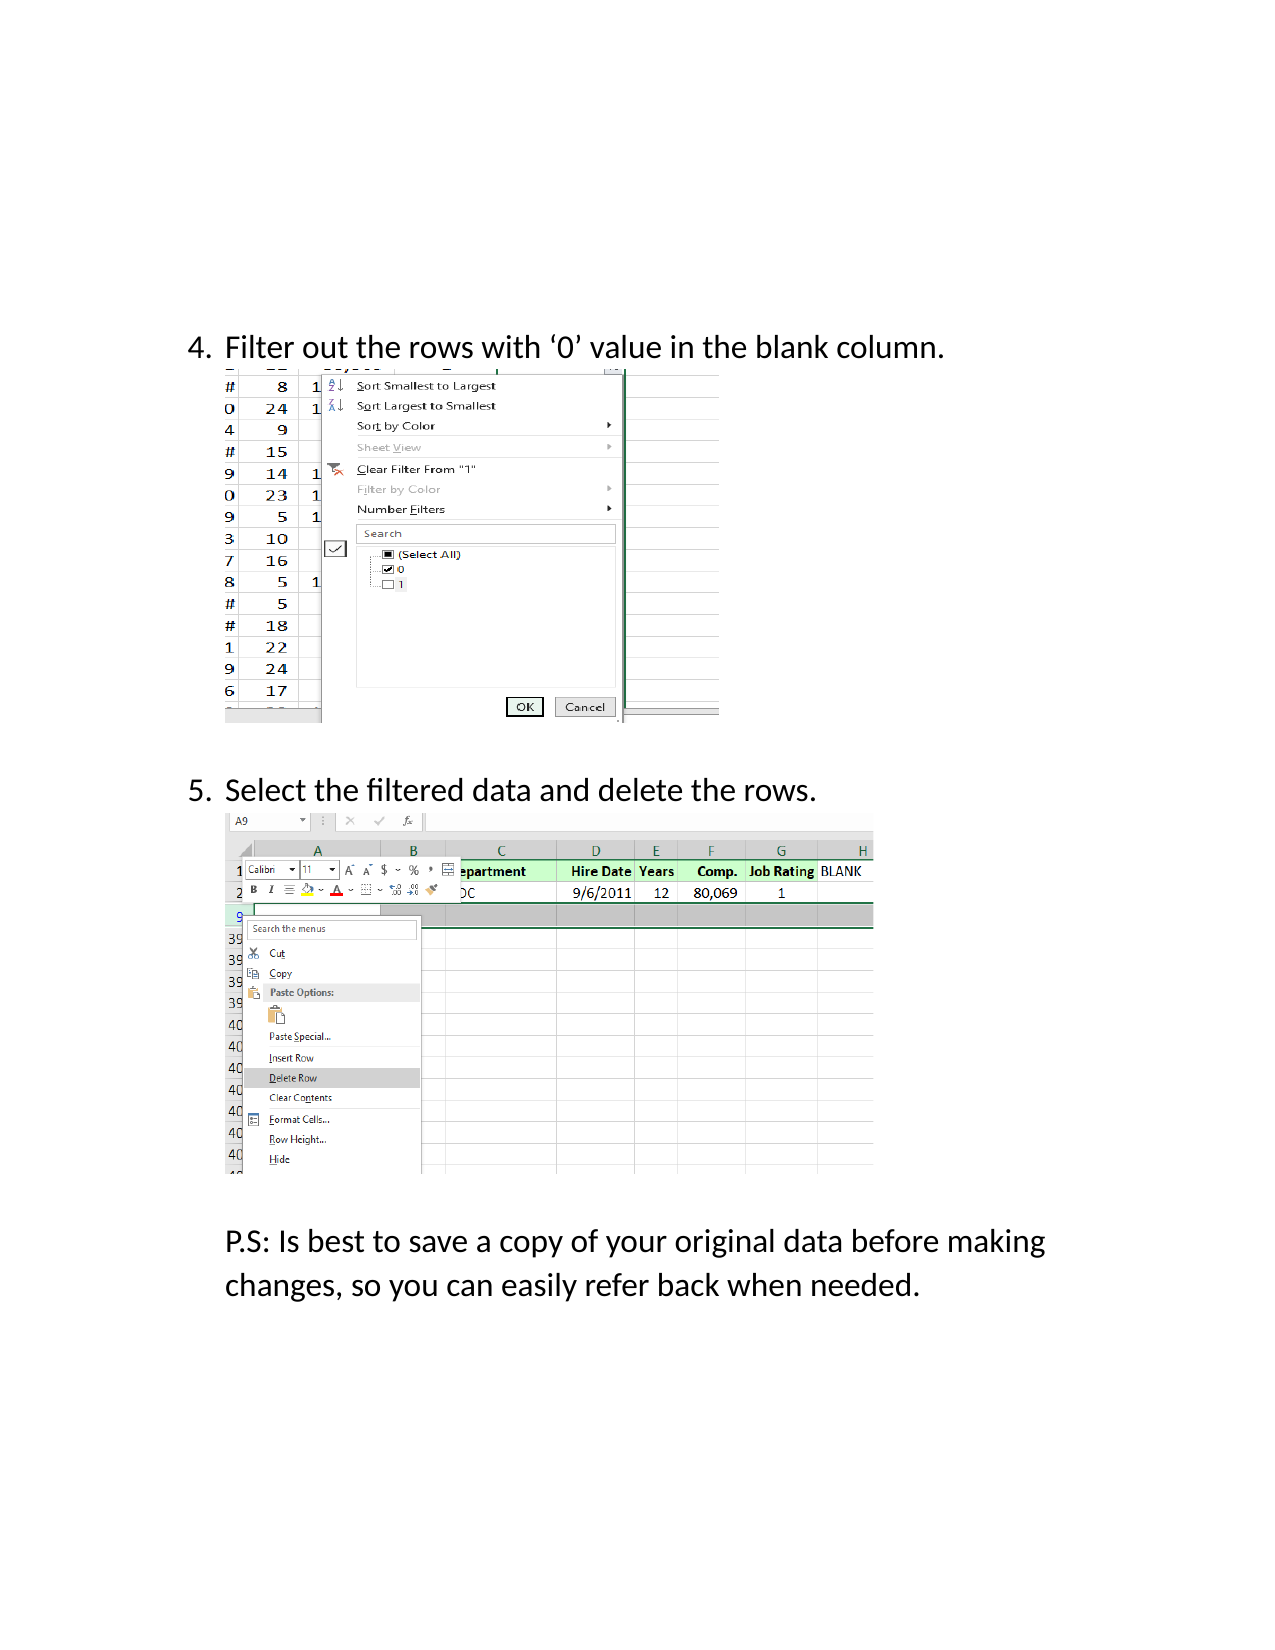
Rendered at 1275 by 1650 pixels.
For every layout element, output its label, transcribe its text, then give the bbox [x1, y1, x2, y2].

picture [225, 369, 719, 723]
picture [225, 813, 874, 1174]
list Filter out the rows with ‘0’ value in the blank column. [187, 326, 1125, 367]
list P.S: Is best to save a copy of your original data before making changes, so you can easily refer back when needed. [225, 1220, 1125, 1305]
list Select the filtered data and delete the rows. [187, 769, 1125, 810]
